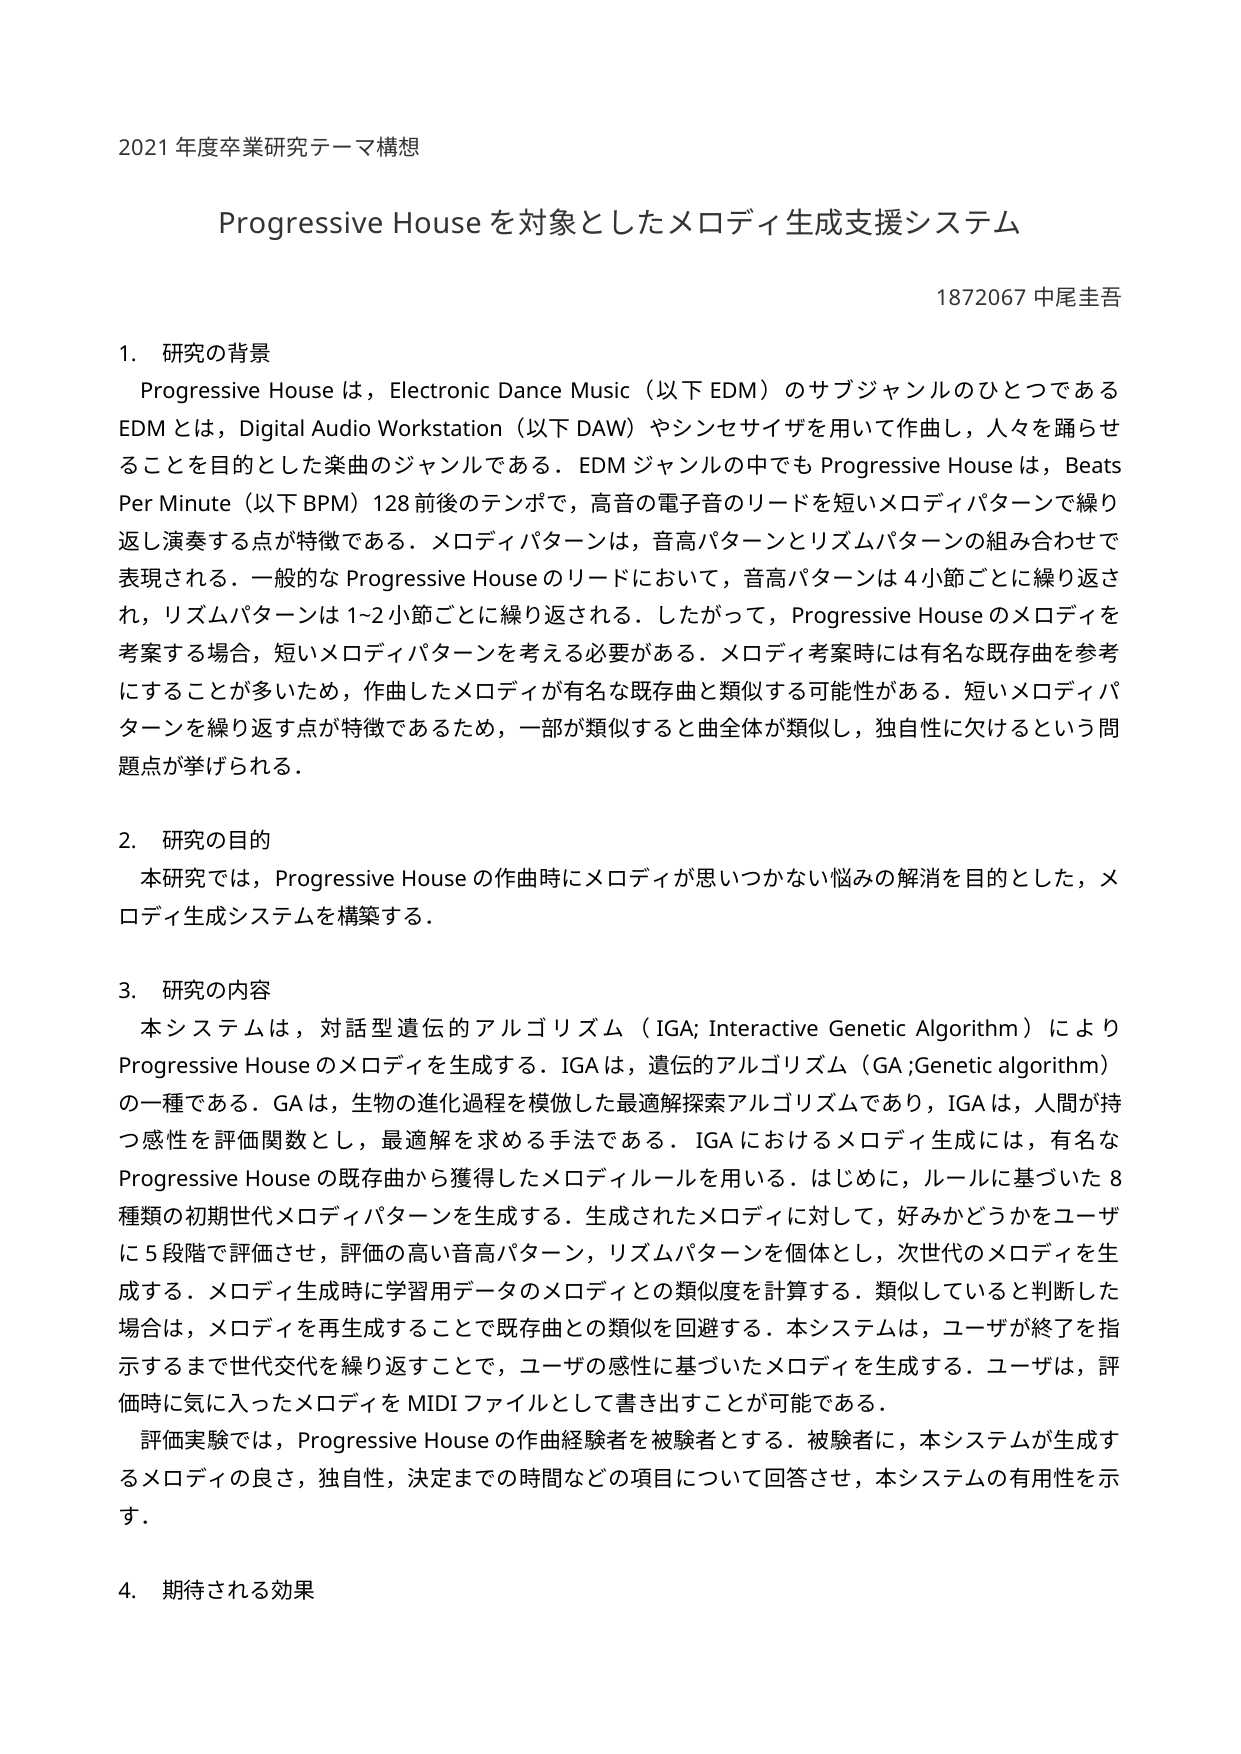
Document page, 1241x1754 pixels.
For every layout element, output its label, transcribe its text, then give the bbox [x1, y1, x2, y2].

list 研究の目的 [118, 821, 1122, 858]
text Progressive Houseは，Electronic Dance Music（以下EDM）のサブジャンルのひとつである．EDMとは，Digital Audio Workstation（以下DAW）やシンセサイザを用いて作曲し，人々を踊らせることを目的とした楽曲のジャンルである．EDMジャンルの中でもProgressive Houseは，Beats Per Minute（以下BPM）128前後のテンポで，高音の電子音のリードを短いメロディパターンで繰り返し演奏する点が特徴である．メロディパターンは，音高パターンとリズムパターンの組み合わせで表現される．一般的なProgressive Houseのリードにおいて，音高パターンは4小節ごとに繰り返され，リズムパターンは1~2小節ごとに繰り返される．したがって，Progressive Houseのメロディを考案する場合，短いメロディパターンを考える必要がある．メロディ考案時には有名な既存曲を参考にすることが多いため，作曲したメロディが有名な既存曲と類似する可能性がある．短いメロディパターンを繰り返す点が特徴であるため，一部が類似すると曲全体が類似し，独自性に欠けるという問題点が挙げられる． [118, 371, 1122, 783]
list 期待される効果 [118, 1571, 1122, 1608]
text 1872067 中尾圭吾 [118, 277, 1122, 314]
list 研究の内容 [118, 971, 1122, 1008]
text 本研究では，Progressive Houseの作曲時にメロディが思いつかない悩みの解消を目的とした，メロディ生成システムを構築する． [118, 858, 1122, 933]
text Progressive Houseを対象としたメロディ生成支援システム [118, 183, 1122, 258]
text 本システムは，対話型遺伝的アルゴリズム（IGA; Interactive Genetic Algorithm）によりProgressive Houseのメロディを生成する．IGAは，遺伝的アルゴリズム（GA ;Genetic algorithm）の一種である．GAは，生物の進化過程を模倣した最適解探索アルゴリズムであり，IGAは，人間が持つ感性を評価関数とし，最適解を求める手法である．IGAにおけるメロディ生成には，有名なProgressive Houseの既存曲から獲得したメロディルールを用いる．はじめに，ルールに基づいた8種類の初期世代メロディパターンを生成する．生成されたメロディに対して，好みかどうかをユーザに5段階で評価させ，評価の高い音高パターン，リズムパターンを個体とし，次世代のメロディを生成する．メロディ生成時に学習用データのメロディとの類似度を計算する．類似していると判断した場合は，メロディを再生成することで既存曲との類似を回避する．本システムは，ユーザが終了を指示するまで世代交代を繰り返すことで，ユーザの感性に基づいたメロディを生成する．ユーザは，評価時に気に入ったメロディをMIDIファイルとして書き出すことが可能である． [118, 1008, 1122, 1421]
text 2021年度卒業研究テーマ構想 [118, 127, 1122, 164]
list 研究の背景 [118, 333, 1122, 371]
text 評価実験では，Progressive Houseの作曲経験者を被験者とする．被験者に，本システムが生成するメロディの良さ，独自性，決定までの時間などの項目について回答させ，本システムの有用性を示す． [118, 1421, 1122, 1533]
